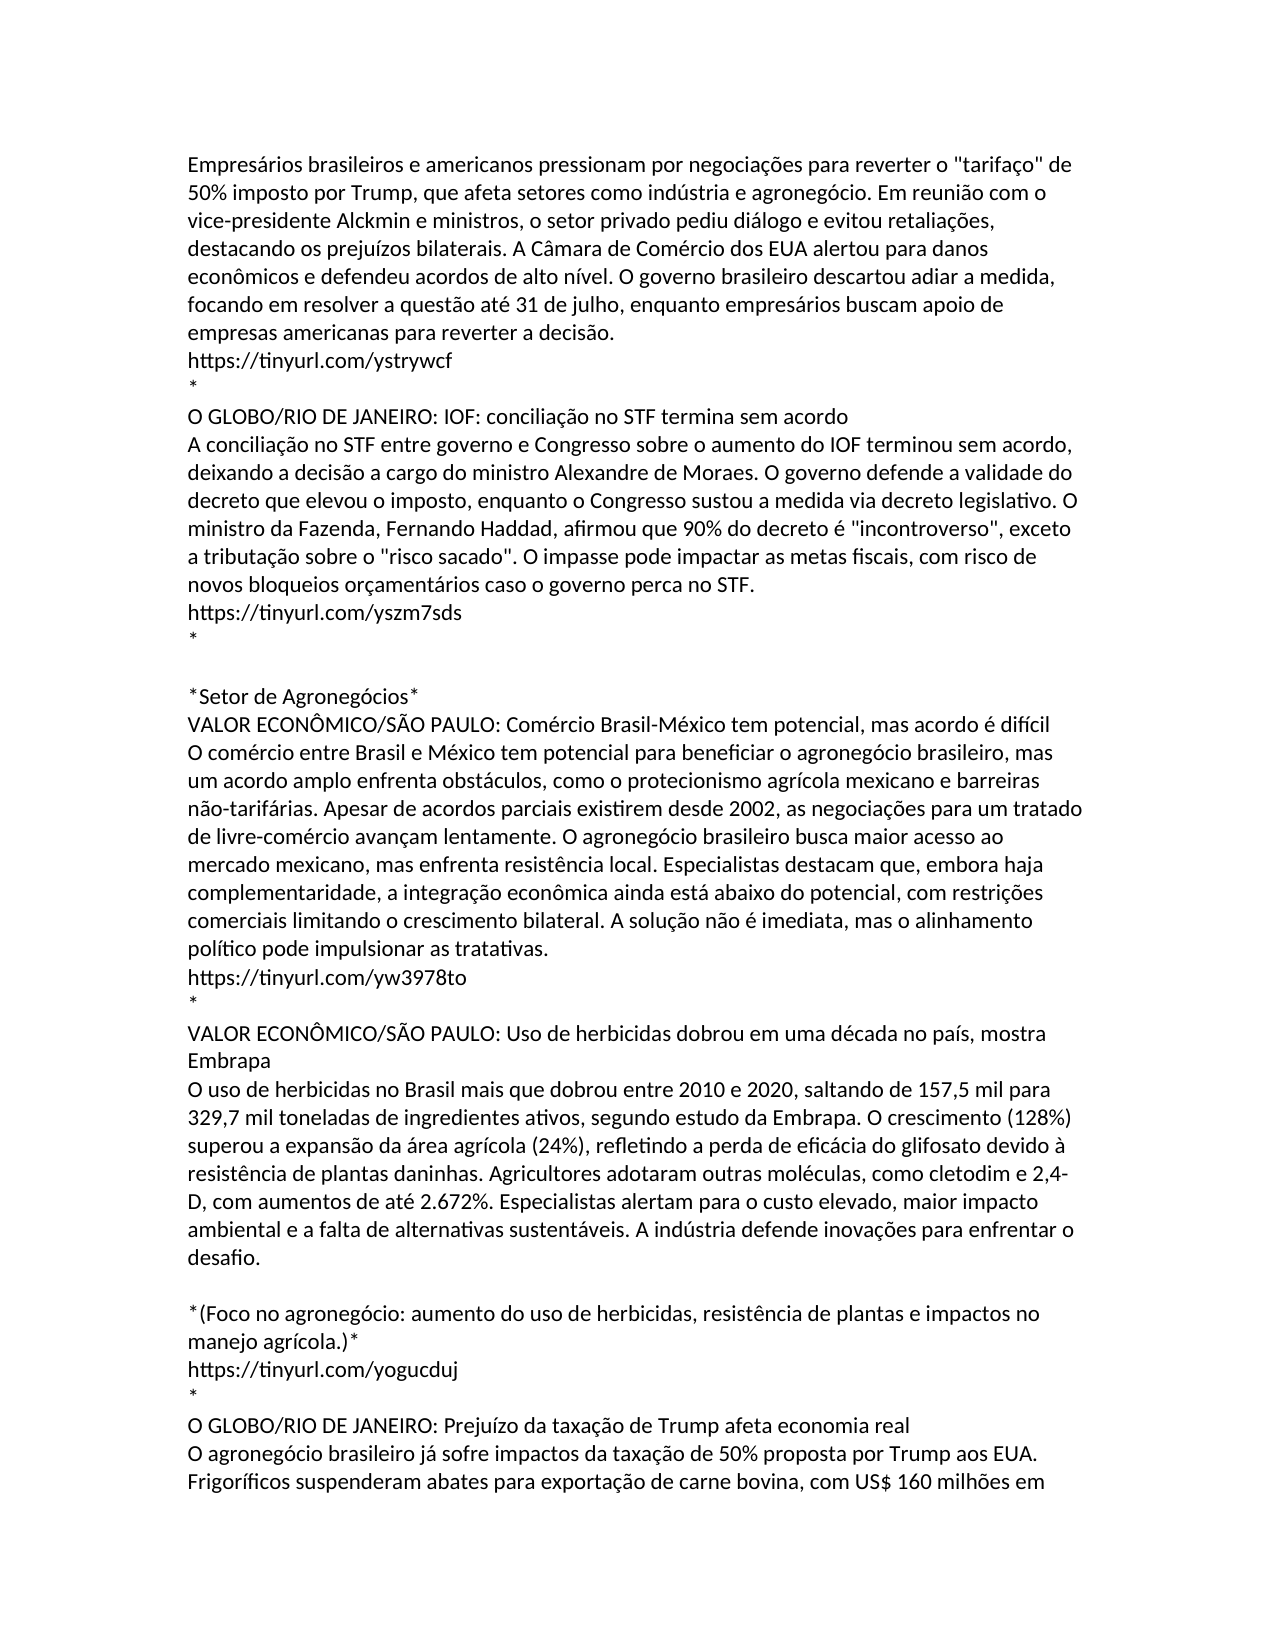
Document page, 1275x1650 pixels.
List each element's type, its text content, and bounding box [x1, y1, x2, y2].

text O comércio entre Brasil e México tem potencial para beneficiar o agronegócio brasileiro, mas um acordo amplo enfrenta obstáculos, como o protecionismo agrícola mexicano e barreiras não-tarifárias. Apesar de acordos parciais existirem desde 2002, as negociações para um tratado de livre-comércio avançam lentamente. O agronegócio brasileiro busca maior acesso ao mercado mexicano, mas enfrenta resistência local. Especialistas destacam que, embora haja complementaridade, a integração econômica ainda está abaixo do potencial, com restrições comerciais limitando o crescimento bilateral. A solução não é imediata, mas o alinhamento político pode impulsionar as tratativas. [187, 738, 1087, 963]
text O uso de herbicidas no Brasil mais que dobrou entre 2010 e 2020, saltando de 157,5 mil para 329,7 mil toneladas de ingredientes ativos, segundo estudo da Embrapa. O crescimento (128%) superou a expansão da área agrícola (24%), refletindo a perda de eficácia do glifosato devido à resistência de plantas daninhas. Agricultores adotaram outras moléculas, como cletodim e 2,4-D, com aumentos de até 2.672%. Especialistas alertam para o custo elevado, maior impacto ambiental e a falta de alternativas sustentáveis. A indústria defende inovações para enfrentar o desafio. *(Foco no agronegócio: aumento do uso de herbicidas, resistência de plantas e impactos no manejo agrícola.)* [187, 1075, 1087, 1355]
text * [187, 991, 1087, 1019]
text https://tinyurl.com/yszm7sds [187, 598, 1087, 626]
text Empresários brasileiros e americanos pressionam por negociações para reverter o "tarifaço" de 50% imposto por Trump, que afeta setores como indústria e agronegócio. Em reunião com o vice-presidente Alckmin e ministros, o setor privado pediu diálogo e evitou retaliações, destacando os prejuízos bilaterais. A Câmara de Comércio dos EUA alertou para danos econômicos e defendeu acordos de alto nível. O governo brasileiro descartou adiar a medida, focando em resolver a questão até 31 de julho, enquanto empresários buscam apoio de empresas americanas para reverter a decisão. [187, 150, 1087, 346]
text * [187, 626, 1087, 654]
text * [187, 1383, 1087, 1411]
text https://tinyurl.com/yogucduj [187, 1355, 1087, 1383]
text A conciliação no STF entre governo e Congresso sobre o aumento do IOF terminou sem acordo, deixando a decisão a cargo do ministro Alexandre de Moraes. O governo defende a validade do decreto que elevou o imposto, enquanto o Congresso sustou a medida via decreto legislativo. O ministro da Fazenda, Fernando Haddad, afirmou que 90% do decreto é "incontroverso", exceto a tributação sobre o "risco sacado". O impasse pode impactar as metas fiscais, com risco de novos bloqueios orçamentários caso o governo perca no STF. [187, 430, 1087, 598]
text * [187, 374, 1087, 402]
text O GLOBO/RIO DE JANEIRO: IOF: conciliação no STF termina sem acordo [187, 402, 1087, 430]
text *Setor de Agronegócios* [187, 682, 1087, 710]
text https://tinyurl.com/ystrywcf [187, 346, 1087, 374]
text https://tinyurl.com/yw3978to [187, 963, 1087, 991]
text VALOR ECONÔMICO/SÃO PAULO: Comércio Brasil-México tem potencial, mas acordo é difícil [187, 710, 1087, 738]
text O GLOBO/RIO DE JANEIRO: Prejuízo da taxação de Trump afeta economia real [187, 1411, 1087, 1439]
text VALOR ECONÔMICO/SÃO PAULO: Uso de herbicidas dobrou em uma década no país, mostra Embrapa [187, 1019, 1087, 1075]
